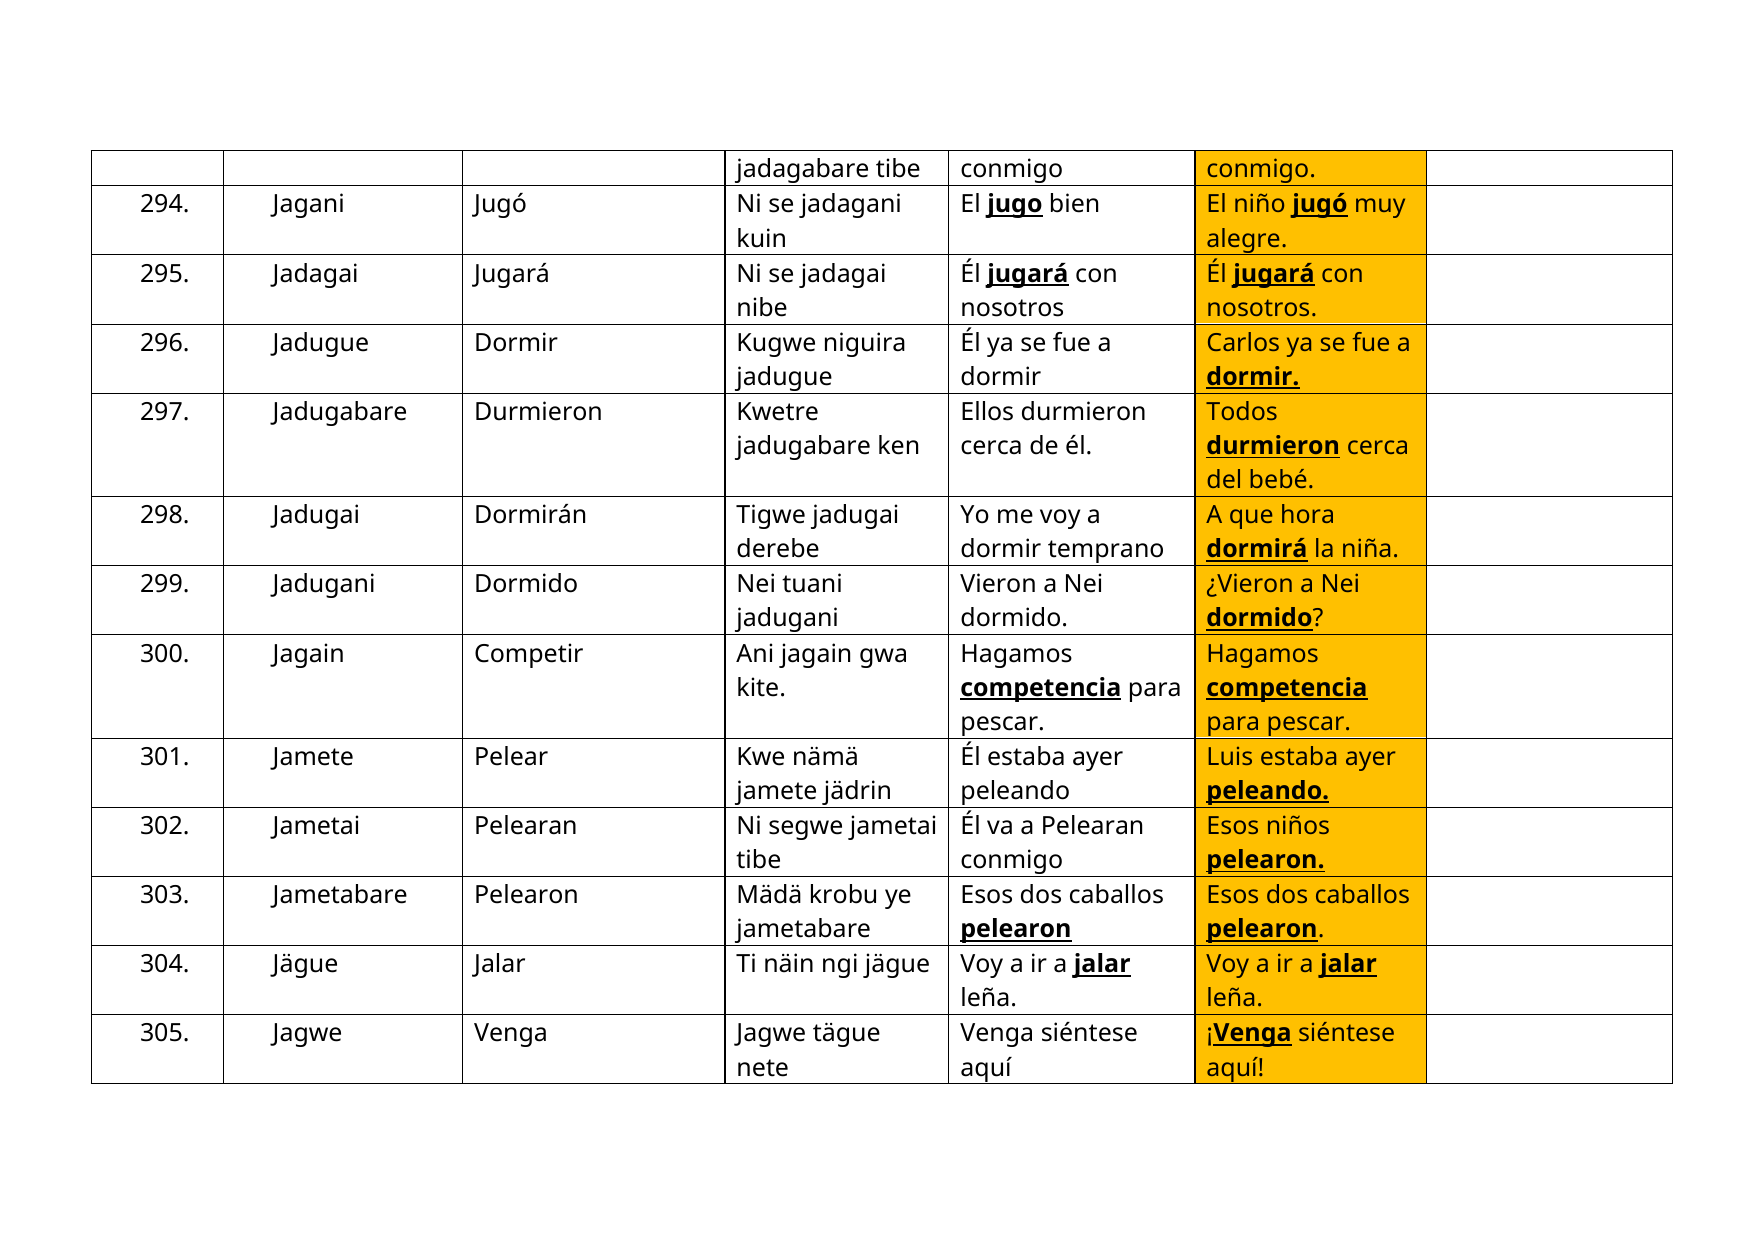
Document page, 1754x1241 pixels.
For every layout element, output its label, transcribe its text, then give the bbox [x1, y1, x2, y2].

table_cell Kwe nämä jamete jädrin [726, 739, 948, 807]
table_cell [92, 566, 223, 634]
table_cell Ellos jugaron conmigo. [1196, 151, 1426, 185]
table_cell Esos dos caballos pelearon. [1196, 877, 1426, 945]
table_cell [92, 186, 223, 254]
table_cell ¡Venga siéntese aquí! [1196, 1015, 1426, 1083]
table_cell Dormirán [463, 497, 724, 565]
table_cell Jametabare [224, 877, 462, 945]
table_cell Esos dos caballos pelearon [949, 877, 1194, 945]
table_cell Ellos jugaron conmigo [949, 151, 1194, 185]
table_cell Nei tuani jadugani [726, 566, 948, 634]
table_cell [1427, 566, 1672, 634]
table_cell [1427, 394, 1672, 496]
table_cell Jamete [224, 739, 462, 807]
table_cell Jadugabare [224, 394, 462, 496]
table_cell El jugo bien [949, 186, 1194, 254]
table_cell El niño jugó muy alegre. [1196, 186, 1426, 254]
table_cell Ni se jadagani kuin [726, 186, 948, 254]
table_cell [1427, 151, 1672, 185]
table_cell [92, 497, 223, 565]
table_cell Pelear [463, 739, 724, 807]
table_cell Kwetre jadugabare ken [726, 394, 948, 496]
table_cell Esos niños pelearon. [1196, 808, 1426, 876]
table_cell Todos durmieron cerca del bebé. [1196, 394, 1426, 496]
table_cell [92, 808, 223, 876]
table_cell ¿Vieron a Nei dormido? [1196, 566, 1426, 634]
table_cell [1427, 946, 1672, 1014]
table_cell [1427, 255, 1672, 323]
table_cell Voy a ir a jalar leña. [1196, 946, 1426, 1014]
table_cell Ni se jadagai nibe [726, 255, 948, 323]
table_cell Jägue [224, 946, 462, 1014]
table_cell Jadagai [224, 255, 462, 323]
table_cell Pelearon [463, 877, 724, 945]
table_cell [1427, 186, 1672, 254]
table_cell Tigwe jadugai derebe [726, 497, 948, 565]
table_cell Jalar [463, 946, 724, 1014]
table_cell [92, 877, 223, 945]
table_cell Jugaron [463, 151, 724, 185]
table_cell [92, 1015, 223, 1083]
table_cell Jadugani [224, 566, 462, 634]
table_cell [1427, 497, 1672, 565]
table_cell Competir [463, 635, 724, 737]
table_cell [1427, 325, 1672, 393]
table_cell Él va a Pelearan conmigo [949, 808, 1194, 876]
table_cell Jadabare [224, 151, 462, 185]
table_cell [1427, 635, 1672, 737]
table_cell [92, 946, 223, 1014]
table_cell Venga siéntese aquí [949, 1015, 1194, 1083]
table_cell Ani jagain gwa kite. [726, 635, 948, 737]
table_cell [92, 151, 223, 185]
table_cell [1427, 877, 1672, 945]
table_cell Hagamos competencia para pescar. [1196, 635, 1426, 737]
table_cell Jagwe [224, 1015, 462, 1083]
table_cell [1427, 808, 1672, 876]
table_cell Durmieron [463, 394, 724, 496]
table_cell [92, 255, 223, 323]
table_cell Jugará [463, 255, 724, 323]
table_cell [1427, 1015, 1672, 1083]
table_cell Hagamos competencia para pescar. [949, 635, 1194, 737]
table_cell A que hora dormirá la niña. [1196, 497, 1426, 565]
table_cell Él ya se fue a dormir [949, 325, 1194, 393]
table_cell Mädä krobu ye jametabare [726, 877, 948, 945]
table_cell Venga [463, 1015, 724, 1083]
table_cell Kugwe niguira jadugue [726, 325, 948, 393]
table_cell Vieron a Nei dormido. [949, 566, 1194, 634]
table_cell [1427, 739, 1672, 807]
table_cell Kwetre jadagabare tibe [726, 151, 948, 185]
table_cell [92, 394, 223, 496]
table_cell Jadugue [224, 325, 462, 393]
table_cell Dormido [463, 566, 724, 634]
table_cell [92, 325, 223, 393]
table_cell Jagwe tägue nete [726, 1015, 948, 1083]
table_cell Jadugai [224, 497, 462, 565]
table_cell Luis estaba ayer peleando. [1196, 739, 1426, 807]
table_cell Jagani [224, 186, 462, 254]
table_cell Ti näin ngi jägue [726, 946, 948, 1014]
table_cell Ellos durmieron cerca de él. [949, 394, 1194, 496]
table_cell Él jugará con nosotros [949, 255, 1194, 323]
table_cell Dormir [463, 325, 724, 393]
table_cell Él estaba ayer peleando [949, 739, 1194, 807]
table_cell [92, 635, 223, 737]
table_cell Ni segwe jametai tibe [726, 808, 948, 876]
table_cell [92, 739, 223, 807]
table_cell Jagain [224, 635, 462, 737]
table_cell Jugó [463, 186, 724, 254]
table_cell Jametai [224, 808, 462, 876]
table_cell Voy a ir a jalar leña. [949, 946, 1194, 1014]
table_cell Pelearan [463, 808, 724, 876]
table_cell Yo me voy a dormir temprano [949, 497, 1194, 565]
table_cell Carlos ya se fue a dormir. [1196, 325, 1426, 393]
table_cell Él jugará con nosotros. [1196, 255, 1426, 323]
